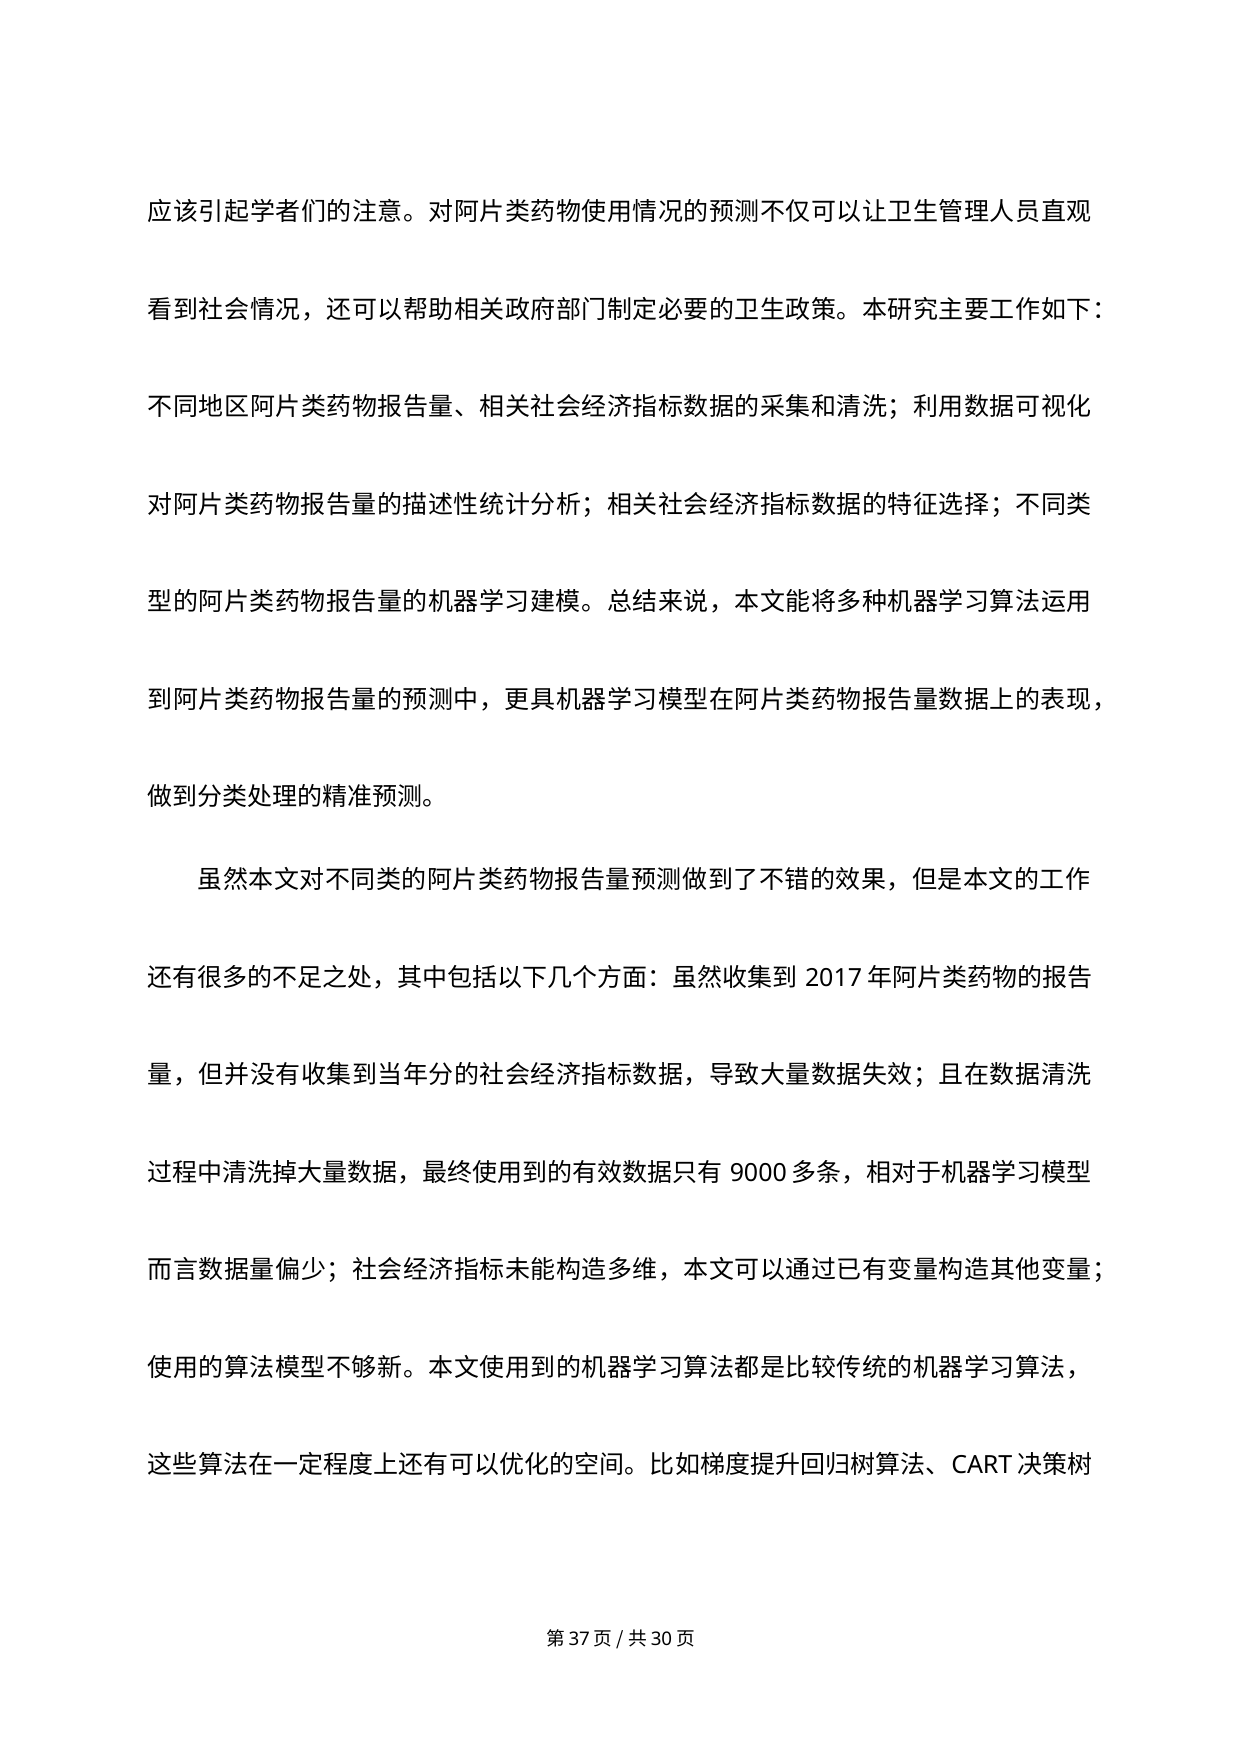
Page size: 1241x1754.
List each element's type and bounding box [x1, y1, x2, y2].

text [148, 845, 1092, 1495]
text [148, 177, 1092, 827]
